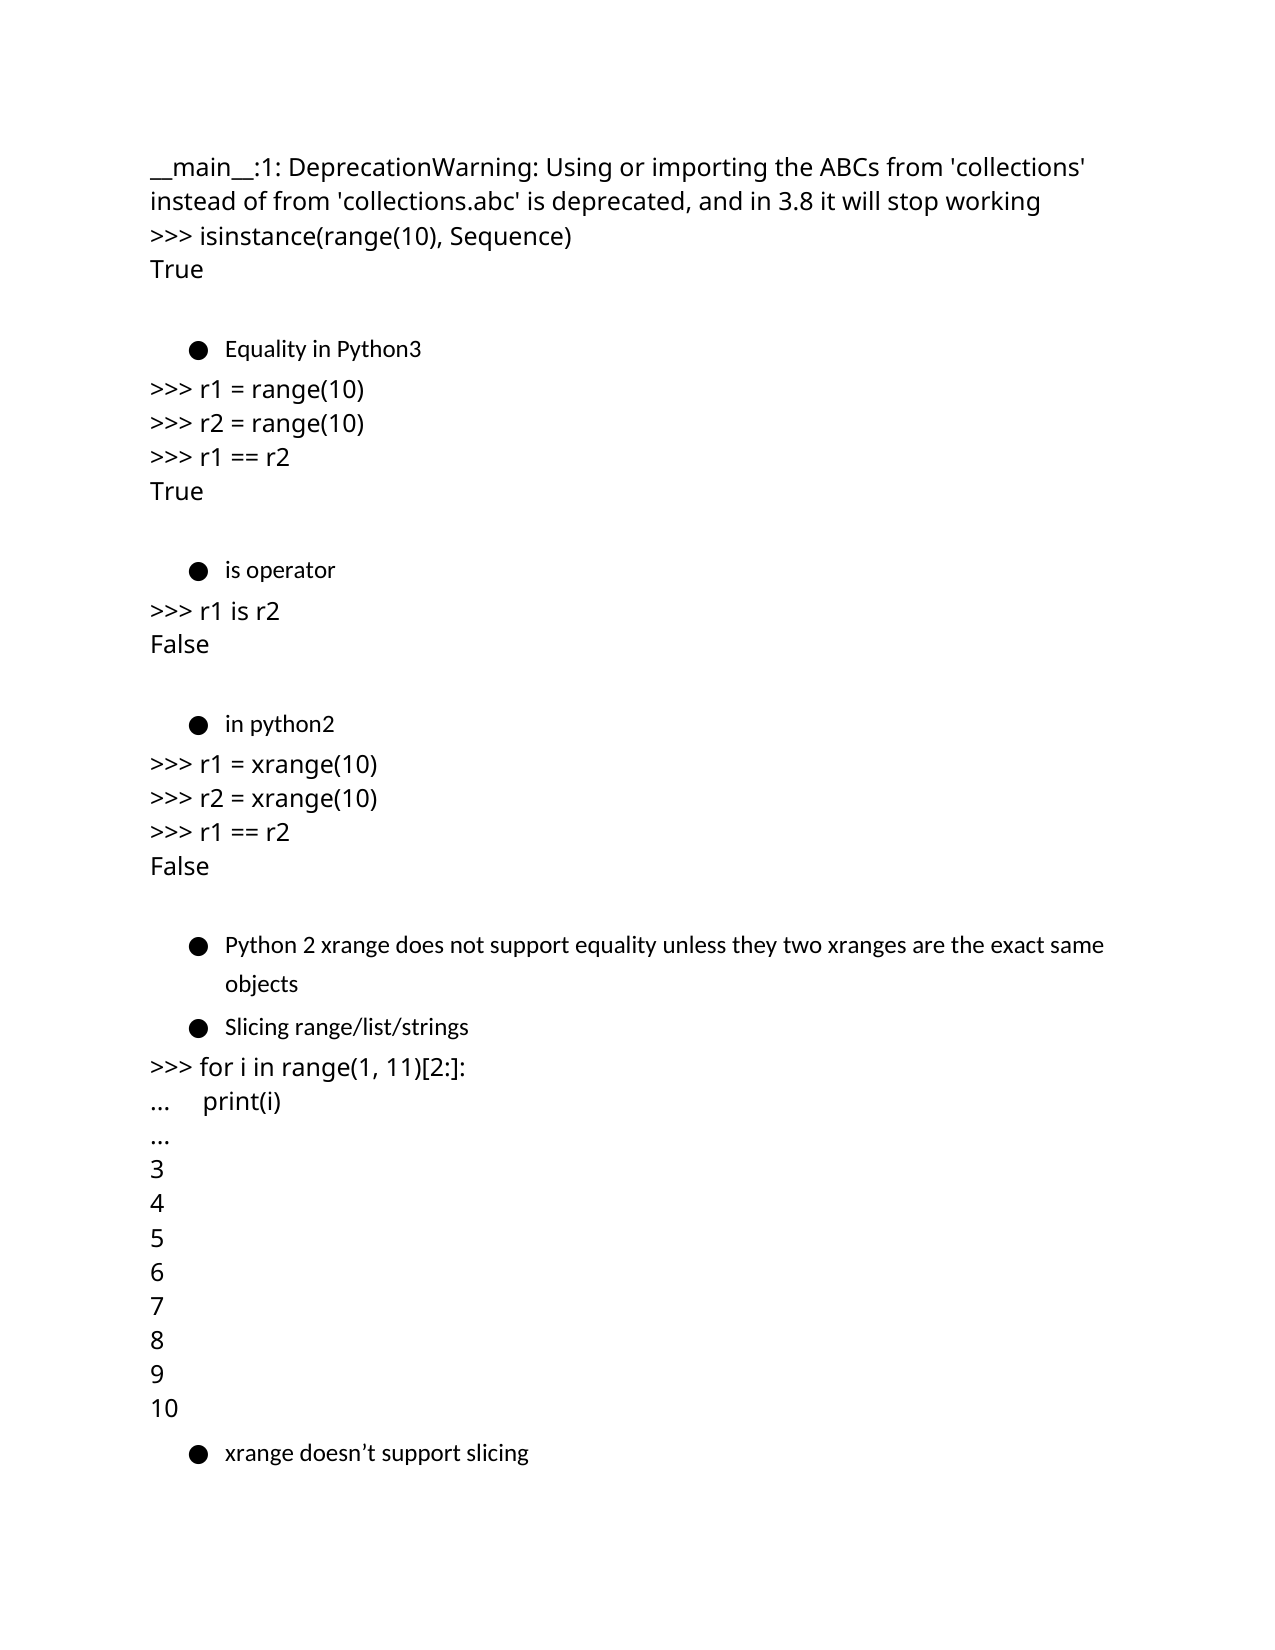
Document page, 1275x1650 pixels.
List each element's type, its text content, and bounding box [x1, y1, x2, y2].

text 10 [150, 1391, 1125, 1424]
text False [150, 627, 1125, 661]
list is operator [187, 542, 1125, 593]
text >>> r2 = xrange(10) [150, 781, 1125, 815]
text __main__:1: DeprecationWarning: Using or importing the ABCs from 'collections' instead of from 'collections.abc' is deprecated, and in 3.8 it will stop working [150, 150, 1125, 218]
text >>> isinstance(range(10), Sequence) [150, 218, 1125, 252]
text >>> r1 is r2 [150, 593, 1125, 627]
list Equality in Python3 [187, 320, 1125, 372]
text >>> r1 == r2 [150, 815, 1125, 849]
text >>> r2 = range(10) [150, 406, 1125, 440]
text 9 [150, 1356, 1125, 1391]
text >>> r1 == r2 [150, 440, 1125, 474]
text 5 [150, 1220, 1125, 1254]
text 8 [150, 1322, 1125, 1356]
list Python 2 xrange does not support equality unless they two xranges are the exact same objects [187, 917, 1125, 999]
list Slicing range/list/strings [187, 999, 1125, 1050]
text 4 [150, 1186, 1125, 1220]
text 3 [150, 1152, 1125, 1186]
list xrange doesn’t support slicing [187, 1424, 1125, 1476]
text ... print(i) [150, 1084, 1125, 1118]
list in python2 [187, 695, 1125, 747]
text >>> r1 = xrange(10) [150, 747, 1125, 781]
text >>> r1 = range(10) [150, 372, 1125, 406]
text >>> for i in range(1, 11)[2:]: [150, 1050, 1125, 1084]
text True [150, 252, 1125, 286]
text 6 [150, 1254, 1125, 1288]
text False [150, 849, 1125, 883]
text True [150, 474, 1125, 508]
text ... [150, 1118, 1125, 1152]
text 7 [150, 1288, 1125, 1322]
